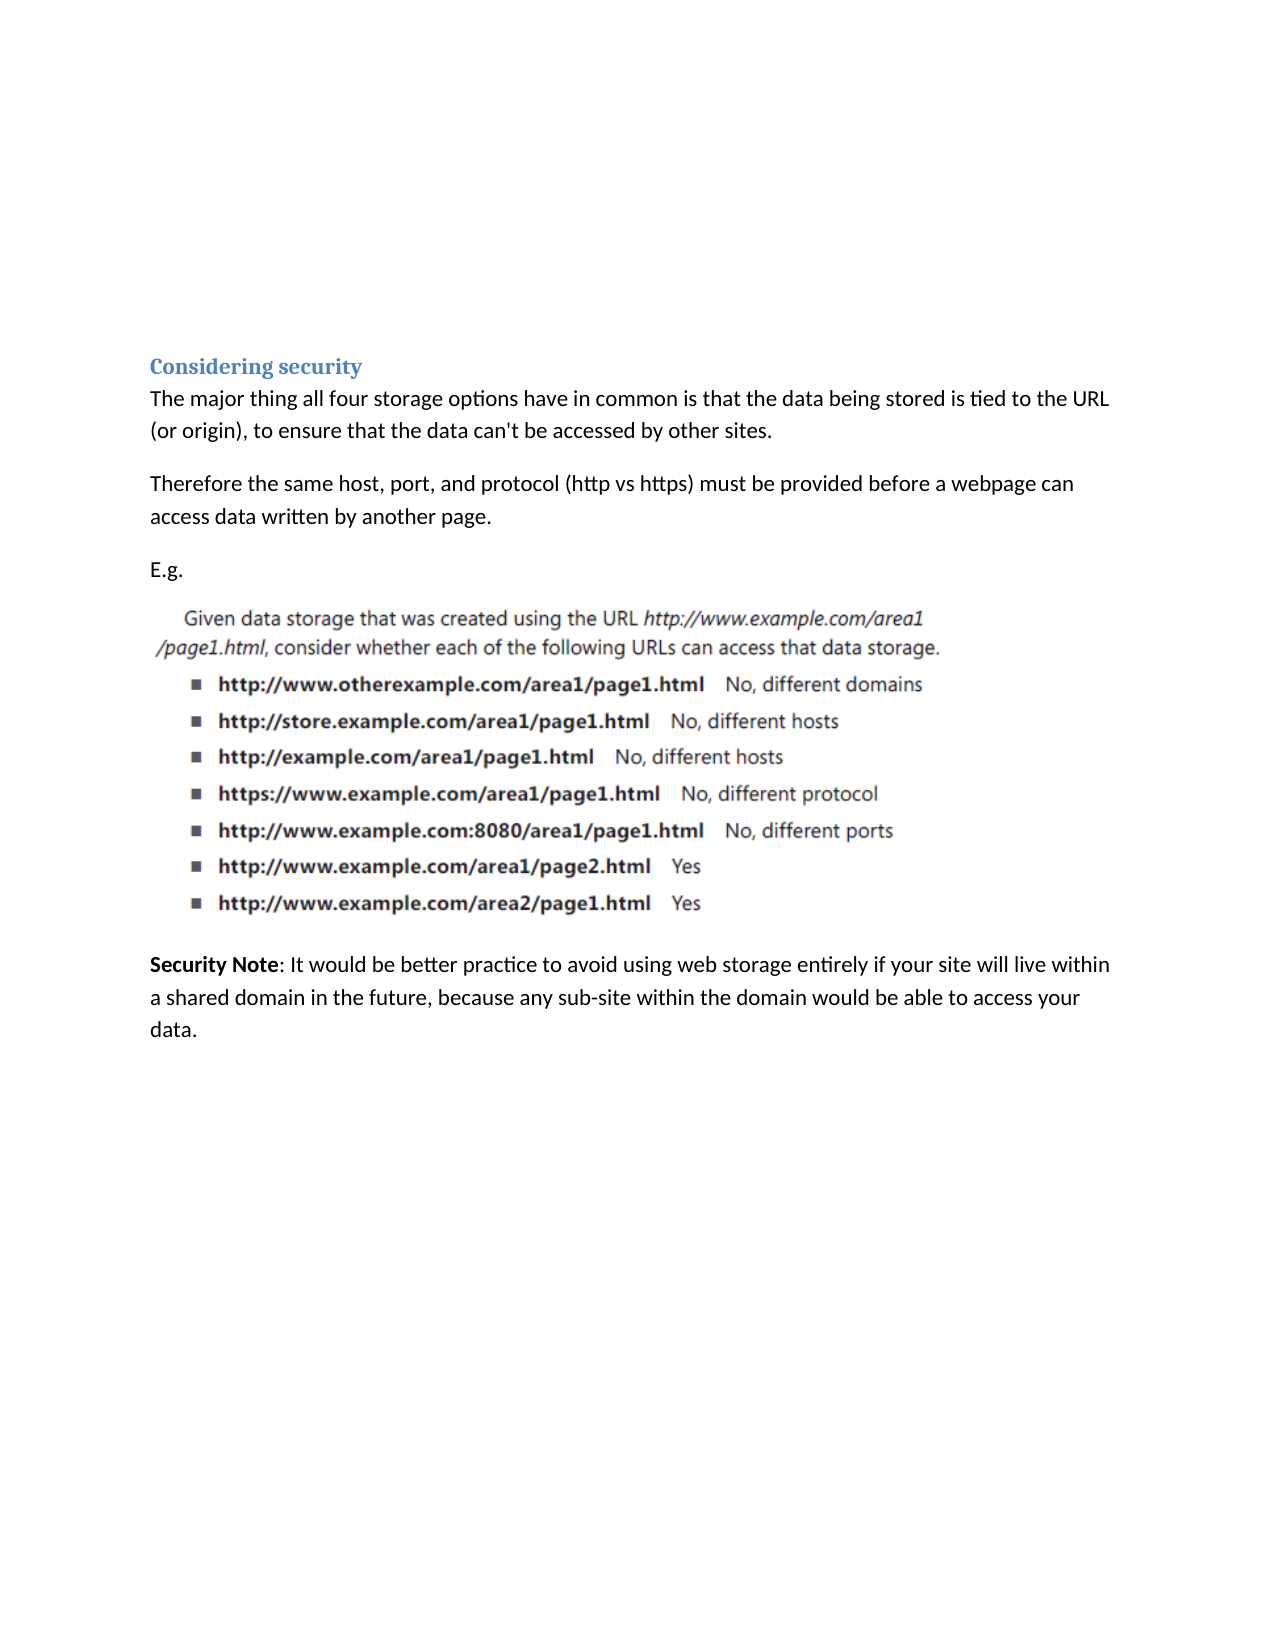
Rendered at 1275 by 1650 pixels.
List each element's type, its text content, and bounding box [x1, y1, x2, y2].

subtitle Considering security [150, 354, 1125, 381]
picture [150, 607, 1057, 926]
text E.g. [150, 555, 1125, 583]
text Security Note: It would be better practice to avoid using web storage entirely if your site will live within a shared domain in the future, because any sub-site within the domain would be able to access your data. [150, 951, 1125, 1043]
text Therefore the same host, port, and protocol (http vs https) must be provided before a webpage can access data written by another page. [150, 469, 1125, 530]
text The major thing all four storage options have in common is that the data being stored is tied to the URL (or origin), to ensure that the data can't be accessed by other sites. [150, 384, 1125, 444]
